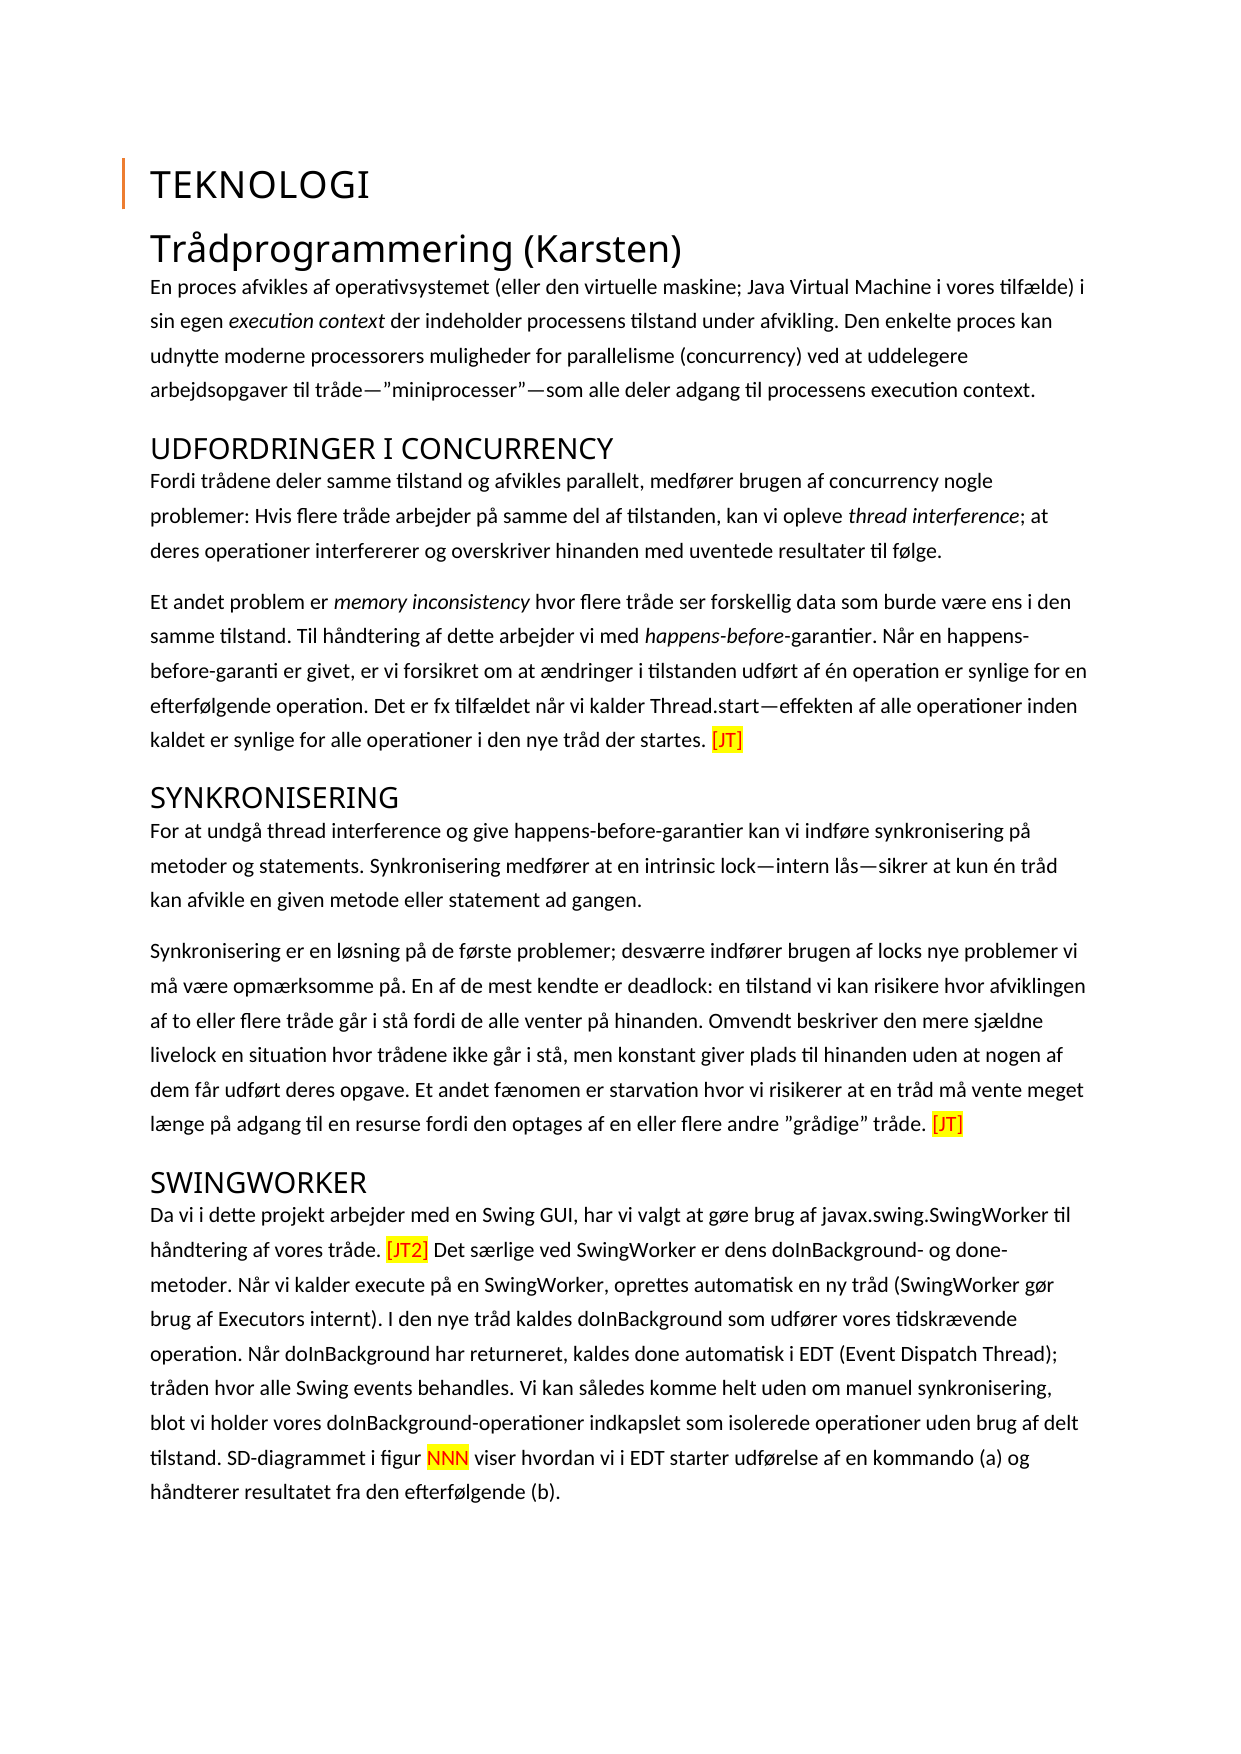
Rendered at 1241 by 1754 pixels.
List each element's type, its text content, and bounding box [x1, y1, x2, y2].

text Fordi trådene deler samme tilstand og afvikles parallelt, medfører brugen af concurrency nogle problemer: Hvis flere tråde arbejder på samme del af tilstanden, kan vi opleve thread interference; at deres operationer interfererer og overskriver hinanden med uventede resultater til følge. [150, 468, 1090, 563]
subtitle Udfordringer i concurrency [150, 428, 1090, 468]
text Synkronisering er en løsning på de første problemer; desværre indfører brugen af locks nye problemer vi må være opmærksomme på. En af de mest kendte er deadlock: en tilstand vi kan risikere hvor afviklingen af to eller flere tråde går i stå fordi de alle venter på hinanden. Omvendt beskriver den mere sjældne livelock en situation hvor trådene ikke går i stå, men konstant giver plads til hinanden uden at nogen af dem får udført deres opgave. Et andet fænomen er starvation hvor vi risikerer at en tråd må vente meget længe på adgang til en resurse fordi den optages af en eller flere andre ”grådige” tråde. [JT] [150, 938, 1090, 1137]
subtitle Teknologi [125, 158, 1090, 209]
text For at undgå thread interference og give happens-before-garantier kan vi indføre synkronisering på metoder og statements. Synkronisering medfører at en intrinsic lock—intern lås—sikrer at kun én tråd kan afvikle en given metode eller statement ad gangen. [150, 817, 1090, 913]
text Da vi i dette projekt arbejder med en Swing GUI, har vi valgt at gøre brug af javax.swing.SwingWorker til håndtering af vores tråde. [JT2] Det særlige ved SwingWorker er dens doInBackground- og done-metoder. Når vi kalder execute på en SwingWorker, oprettes automatisk en ny tråd (SwingWorker gør brug af Executors internt). I den nye tråd kaldes doInBackground som udfører vores tidskrævende operation. Når doInBackground har returneret, kaldes done automatisk i EDT (Event Dispatch Thread); tråden hvor alle Swing events behandles. Vi kan således komme helt uden om manuel synkronisering, blot vi holder vores doInBackground-operationer indkapslet som isolerede operationer uden brug af delt tilstand. SD-diagrammet i figur NNN viser hvordan vi i EDT starter udførelse af en kommando (a) og håndterer resultatet fra den efterfølgende (b). [150, 1202, 1090, 1505]
subtitle SwingWorker [150, 1162, 1090, 1202]
subtitle Synkronisering [150, 778, 1090, 817]
text Et andet problem er memory inconsistency hvor flere tråde ser forskellig data som burde være ens i den samme tilstand. Til håndtering af dette arbejder vi med happens-before-garantier. Når en happens-before-garanti er givet, er vi forsikret om at ændringer i tilstanden udført af én operation er synlige for en efterfølgende operation. Det er fx tilfældet når vi kalder Thread.start—effekten af alle operationer inden kaldet er synlige for alle operationer i den nye tråd der startes. [JT] [150, 588, 1090, 753]
subtitle Trådprogrammering (Karsten) [150, 222, 1090, 273]
text En proces afvikles af operativsystemet (eller den virtuelle maskine; Java Virtual Machine i vores tilfælde) i sin egen execution context der indeholder processens tilstand under afvikling. Den enkelte proces kan udnytte moderne processorers muligheder for parallelisme (concurrency) ved at uddelegere arbejdsopgaver til tråde—”miniprocesser”—som alle deler adgang til processens execution context. [150, 273, 1090, 403]
